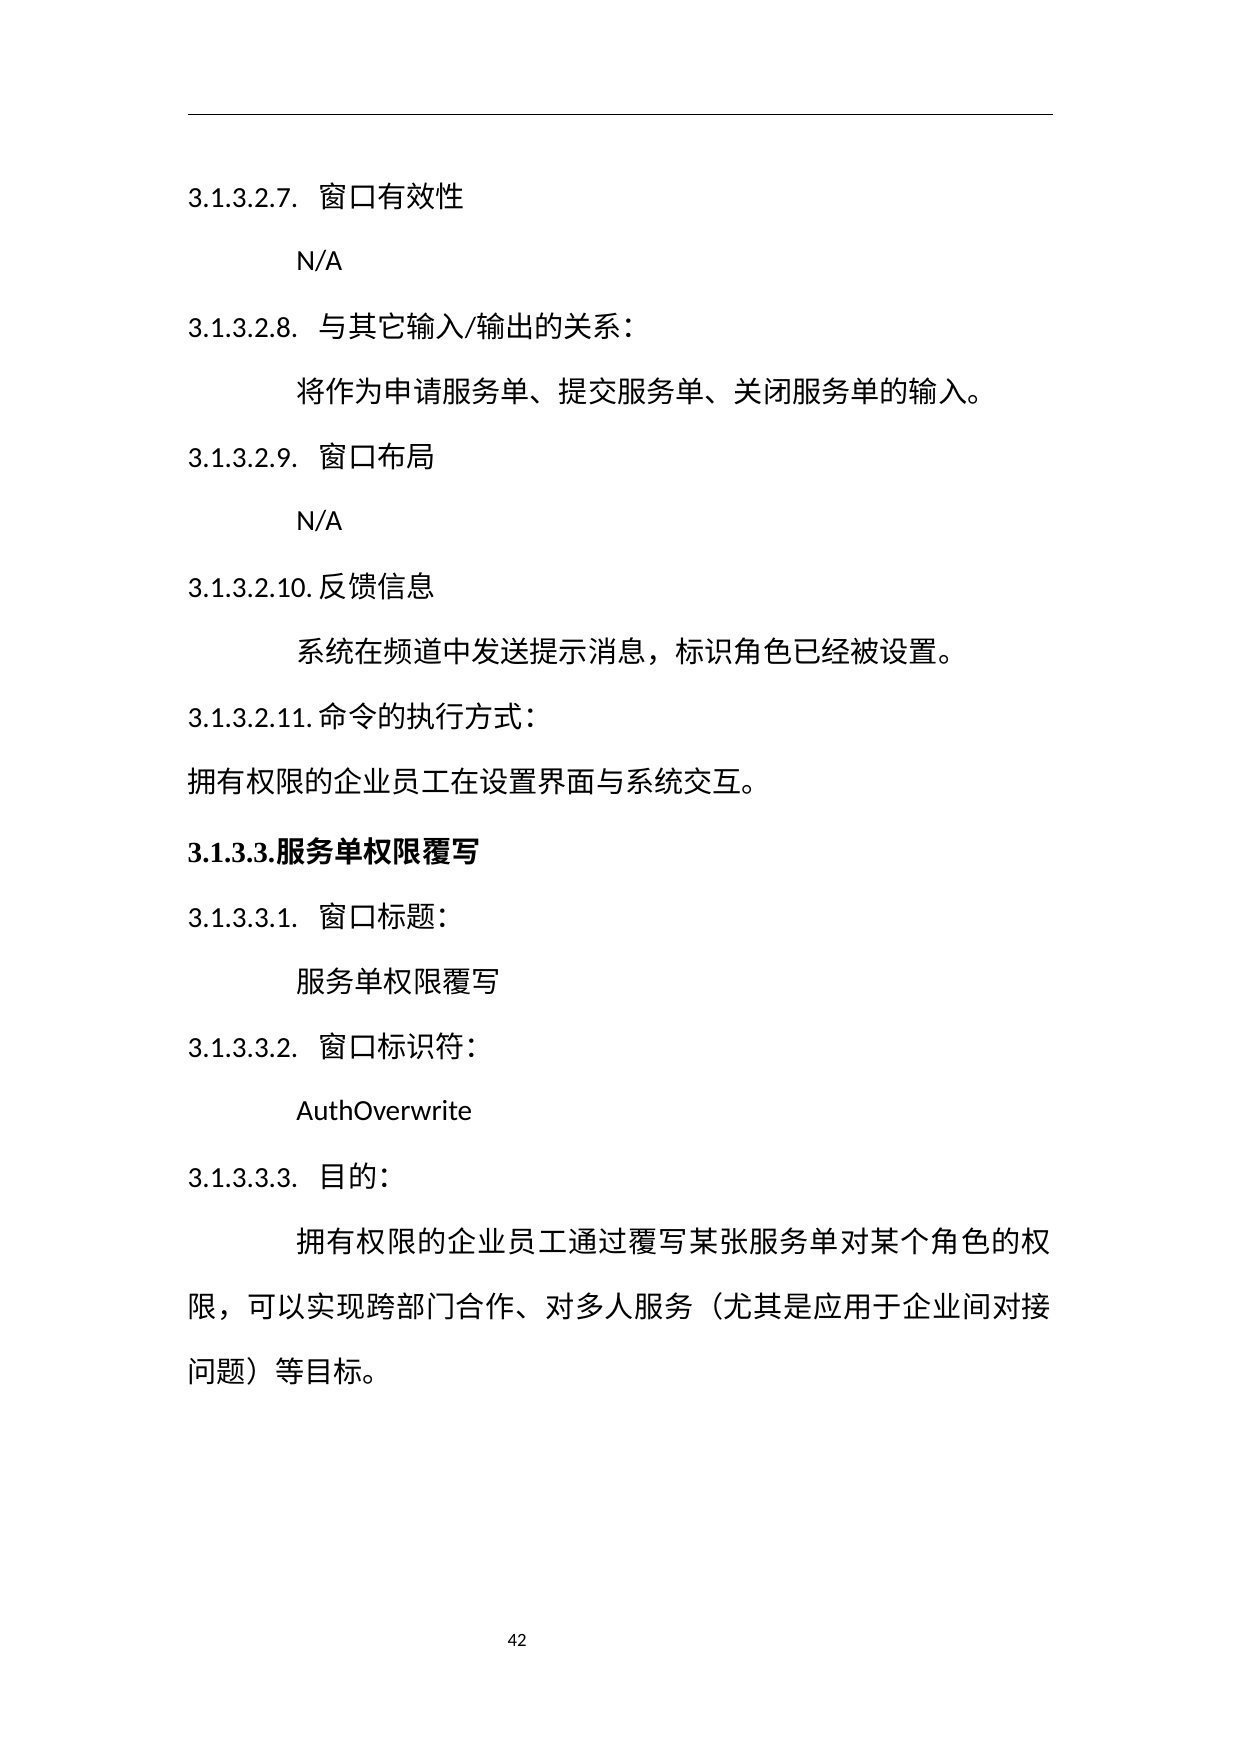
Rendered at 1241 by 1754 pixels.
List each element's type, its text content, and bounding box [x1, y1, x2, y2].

subtitle 反馈信息 [187, 552, 1053, 617]
text AuthOverwrite [187, 1077, 1053, 1142]
text N/A [187, 227, 1053, 292]
text 系统在频道中发送提示消息，标识角色已经被设置。 [187, 617, 1053, 682]
text 将作为申请服务单、提交服务单、关闭服务单的输入。 [187, 357, 1053, 422]
subtitle 服务单权限覆写 [187, 817, 1053, 882]
subtitle 与其它输入/输出的关系： [187, 292, 1053, 357]
text N/A [187, 487, 1053, 552]
subtitle 窗口布局 [187, 422, 1053, 487]
subtitle 目的： [187, 1142, 1053, 1207]
subtitle 命令的执行方式： [187, 682, 1053, 747]
text 拥有权限的企业员工在设置界面与系统交互。 [187, 747, 1053, 812]
text 服务单权限覆写 [187, 947, 1053, 1012]
text 拥有权限的企业员工通过覆写某张服务单对某个角色的权限，可以实现跨部门合作、对多人服务（尤其是应用于企业间对接问题）等目标。 [187, 1207, 1053, 1402]
subtitle 窗口有效性 [187, 162, 1053, 227]
subtitle 窗口标题： [187, 882, 1053, 947]
subtitle 窗口标识符： [187, 1012, 1053, 1077]
